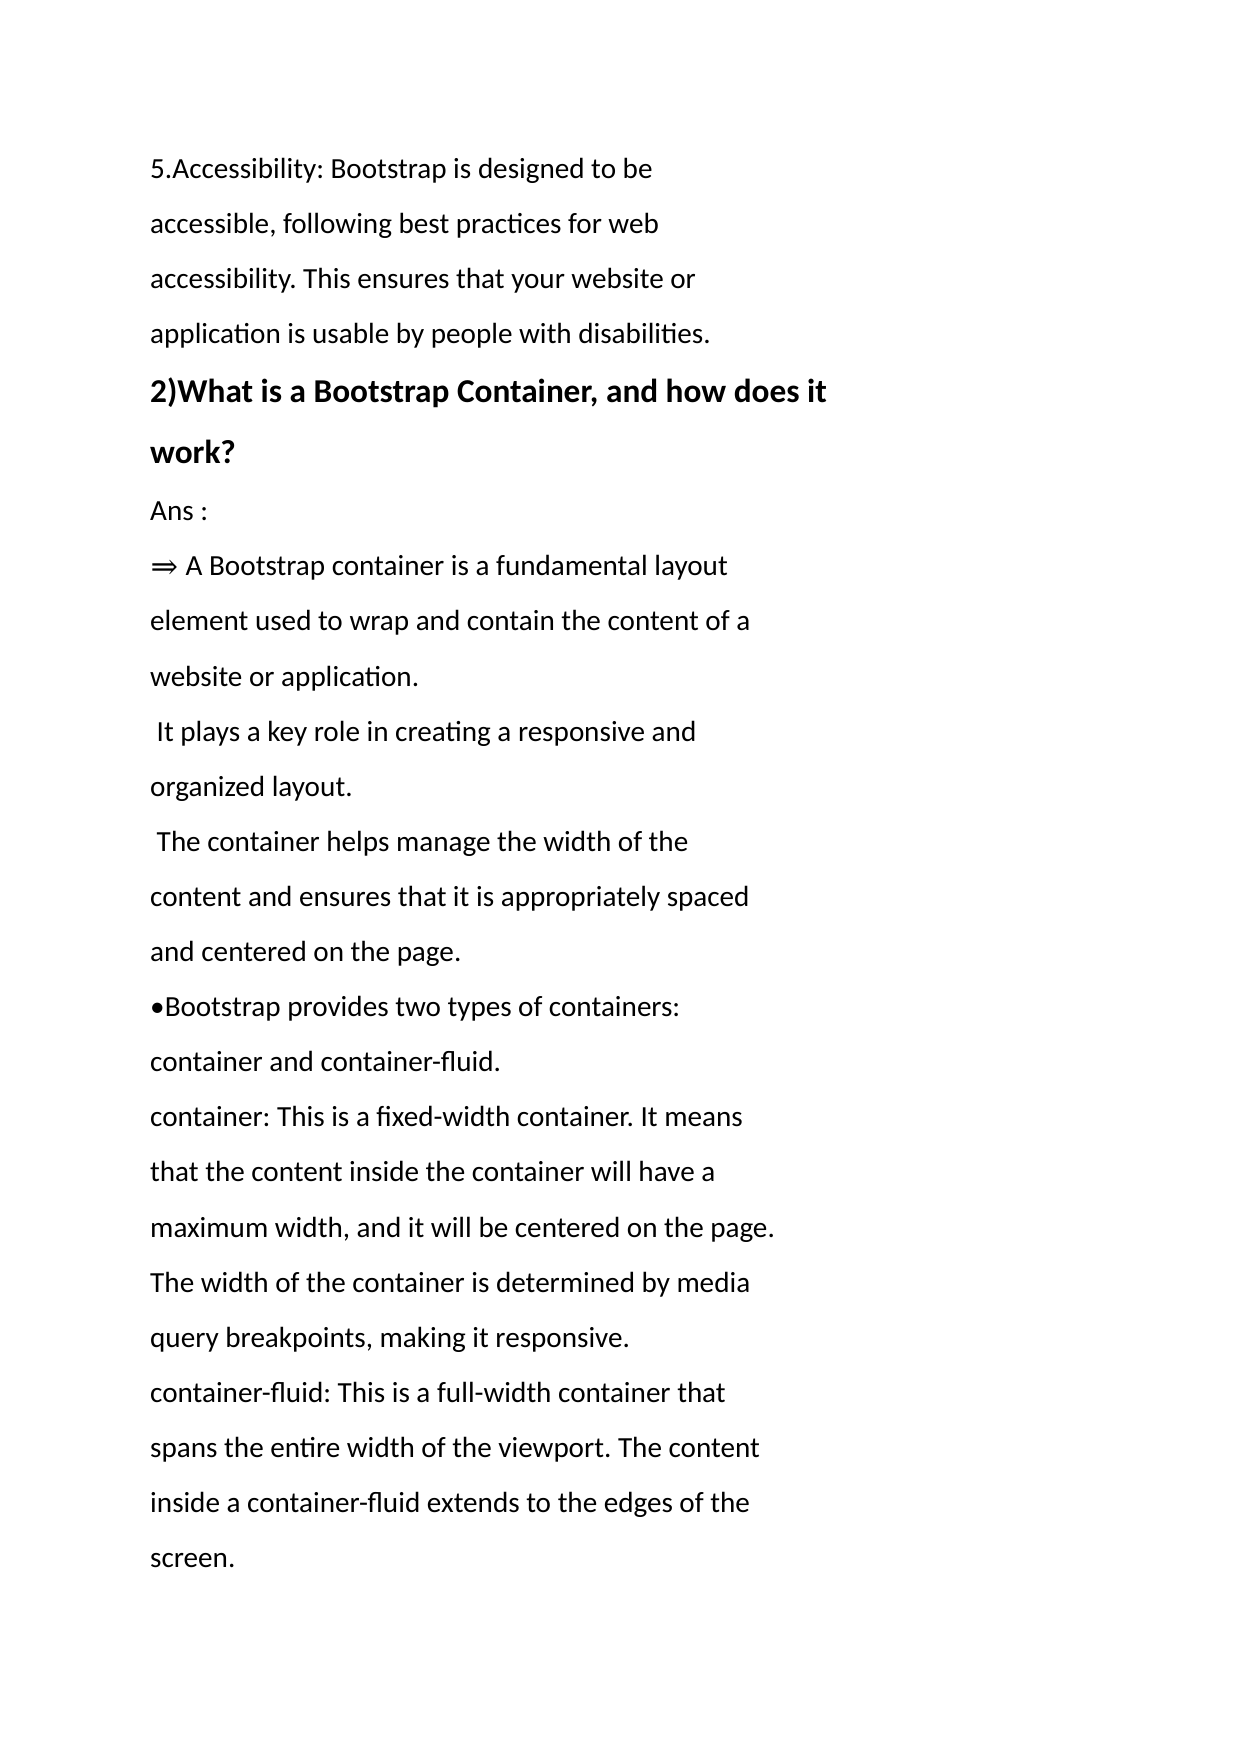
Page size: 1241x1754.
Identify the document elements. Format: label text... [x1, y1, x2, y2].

text It plays a key role in creating a responsive and [150, 713, 1090, 748]
text work? [150, 431, 1090, 472]
text accessibility. This ensures that your website or [150, 260, 1090, 296]
text content and ensures that it is appropriately spaced [150, 878, 1090, 914]
text inside a container-fluid extends to the edges of the [150, 1484, 1090, 1520]
text Ans : [150, 492, 1090, 527]
text organized layout. [150, 768, 1090, 803]
text The container helps manage the width of the [150, 823, 1090, 858]
text website or application. [150, 658, 1090, 693]
text container: This is a fixed-width container. It means [150, 1098, 1090, 1134]
text accessible, following best practices for web [150, 205, 1090, 241]
text application is usable by people with disabilities. [150, 315, 1090, 351]
text maximum width, and it will be centered on the page. [150, 1209, 1090, 1244]
text container-fluid: This is a full-width container that [150, 1374, 1090, 1409]
text The width of the container is determined by media [150, 1264, 1090, 1299]
text •Bootstrap provides two types of containers: [150, 988, 1090, 1024]
text screen. [150, 1539, 1090, 1575]
text container and container-fluid. [150, 1043, 1090, 1079]
text and centered on the page. [150, 933, 1090, 969]
text that the content inside the container will have a [150, 1153, 1090, 1189]
text query breakpoints, making it responsive. [150, 1319, 1090, 1354]
text 2)What is a Bootstrap Container, and how does it [150, 370, 1090, 411]
text 5.Accessibility: Bootstrap is designed to be [150, 150, 1090, 186]
text element used to wrap and contain the content of a [150, 602, 1090, 638]
text ⇒ A Bootstrap container is a fundamental layout [150, 547, 1090, 583]
text spans the entire width of the viewport. The content [150, 1429, 1090, 1465]
